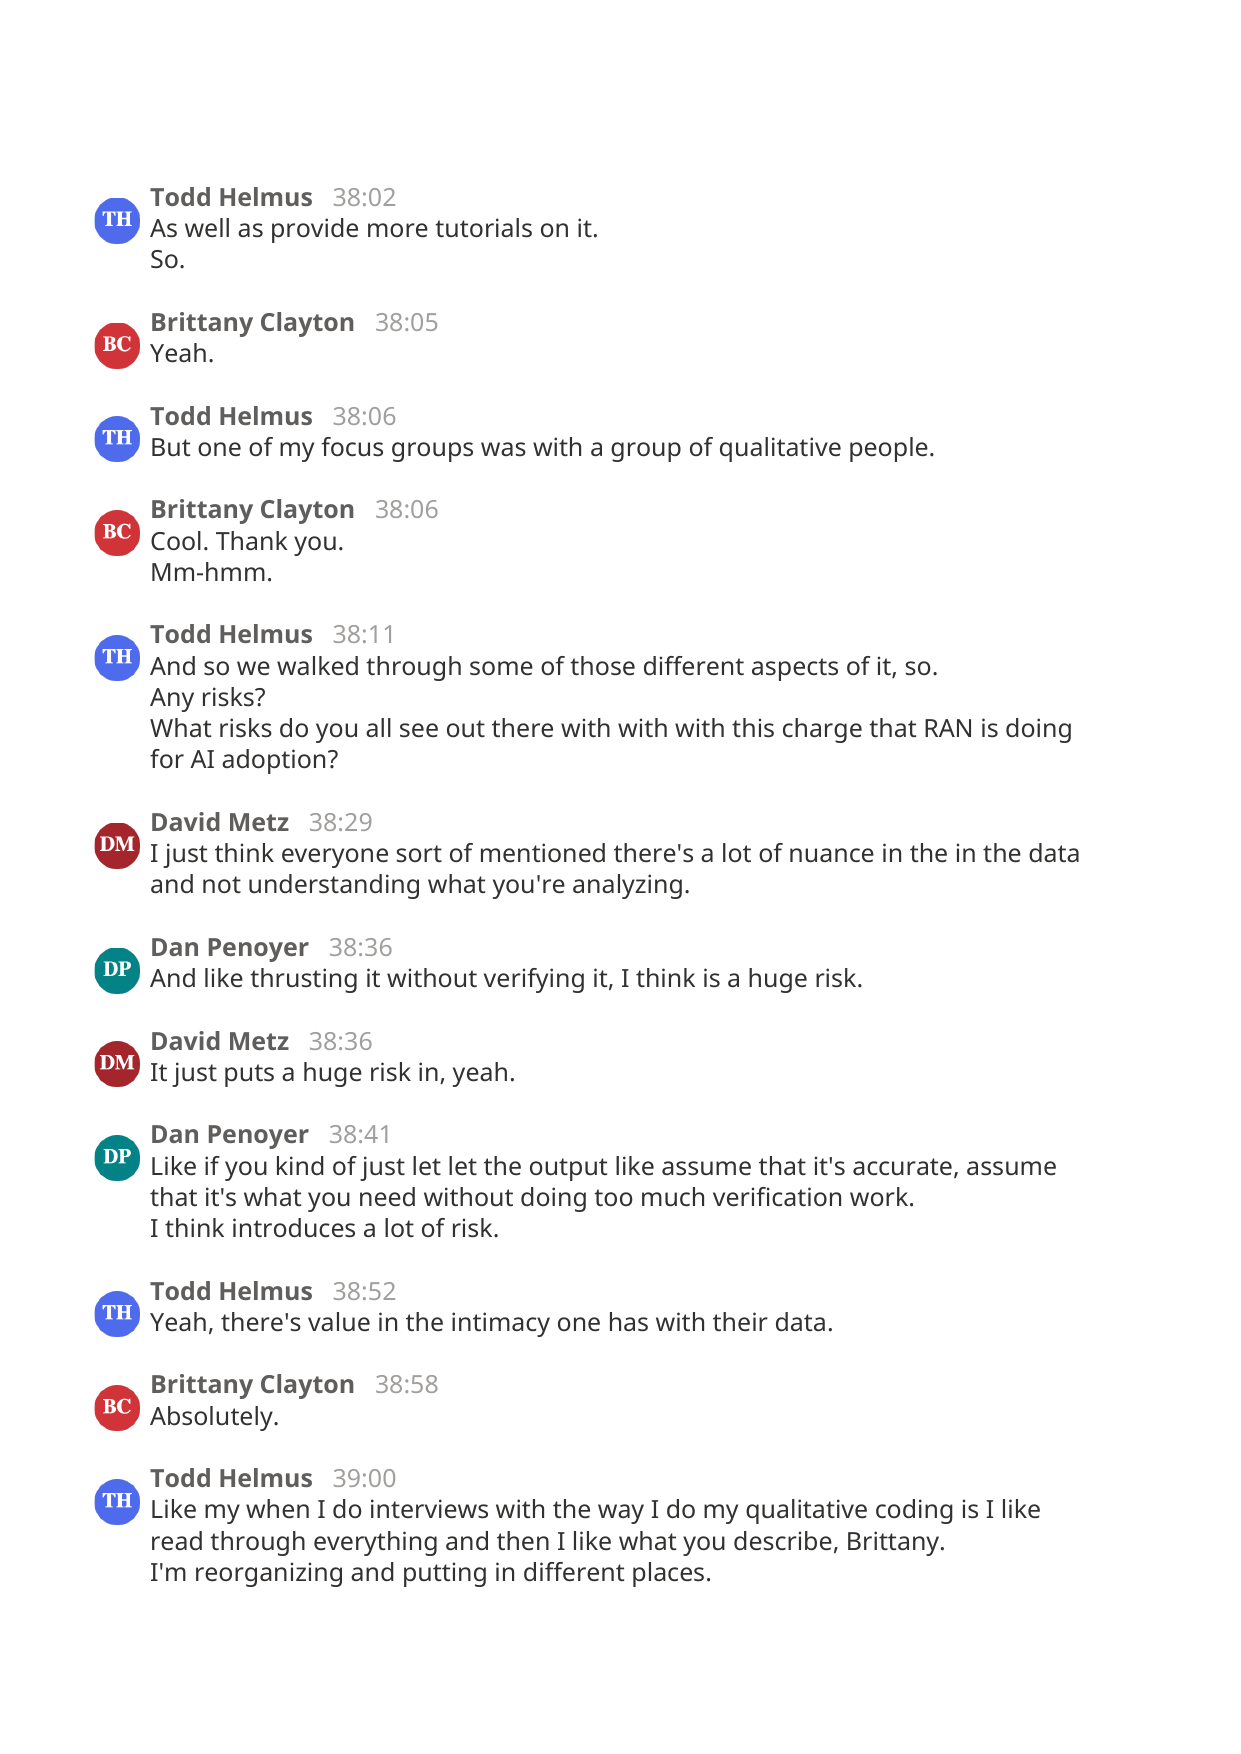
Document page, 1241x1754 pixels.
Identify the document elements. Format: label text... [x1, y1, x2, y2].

picture [94, 323, 140, 369]
picture [94, 948, 140, 994]
picture [94, 1479, 140, 1525]
text Dan Penoyer 38:36 And like thrusting it without verifying it, I think is a huge risk. [150, 900, 1090, 994]
text Todd Helmus 38:02 As well as provide more tutorials on it. So. [150, 150, 1090, 275]
text David Metz 38:29 I just think everyone sort of mentioned there's a lot of nuance in the in the data and not understanding what you're analyzing. [150, 775, 1090, 900]
picture [94, 1291, 140, 1337]
picture [94, 510, 140, 556]
picture [94, 416, 140, 462]
picture [94, 1135, 140, 1181]
picture [94, 1041, 140, 1087]
text Brittany Clayton 38:06 Cool. Thank you. Mm-hmm. [150, 462, 1090, 587]
text Todd Helmus 38:06 But one of my focus groups was with a group of qualitative people. [150, 369, 1090, 462]
picture [94, 823, 140, 869]
picture [94, 198, 140, 244]
text Todd Helmus 38:52 Yeah, there's value in the intimacy one has with their data. [150, 1244, 1090, 1337]
picture [94, 635, 140, 681]
text Brittany Clayton 38:05 Yeah. [150, 275, 1090, 369]
picture [94, 1385, 140, 1431]
text Dan Penoyer 38:41 Like if you kind of just let let the output like assume that it's accurate, assume that it's what you need without doing too much verification work. I think introduces a lot of risk. [150, 1087, 1090, 1244]
text Brittany Clayton 38:58 Absolutely. [150, 1337, 1090, 1431]
text David Metz 38:36 It just puts a huge risk in, yeah. [150, 994, 1090, 1087]
text Todd Helmus 38:11 And so we walked through some of those different aspects of it, so. Any risks? What risks do you all see out there with with with this charge that RAN is doing for AI adoption? [150, 587, 1090, 775]
text Todd Helmus 39:00 Like my when I do interviews with the way I do my qualitative coding is I like read through everything and then I like what you describe, Brittany. I'm reorganizing and putting in different places. [150, 1431, 1090, 1587]
